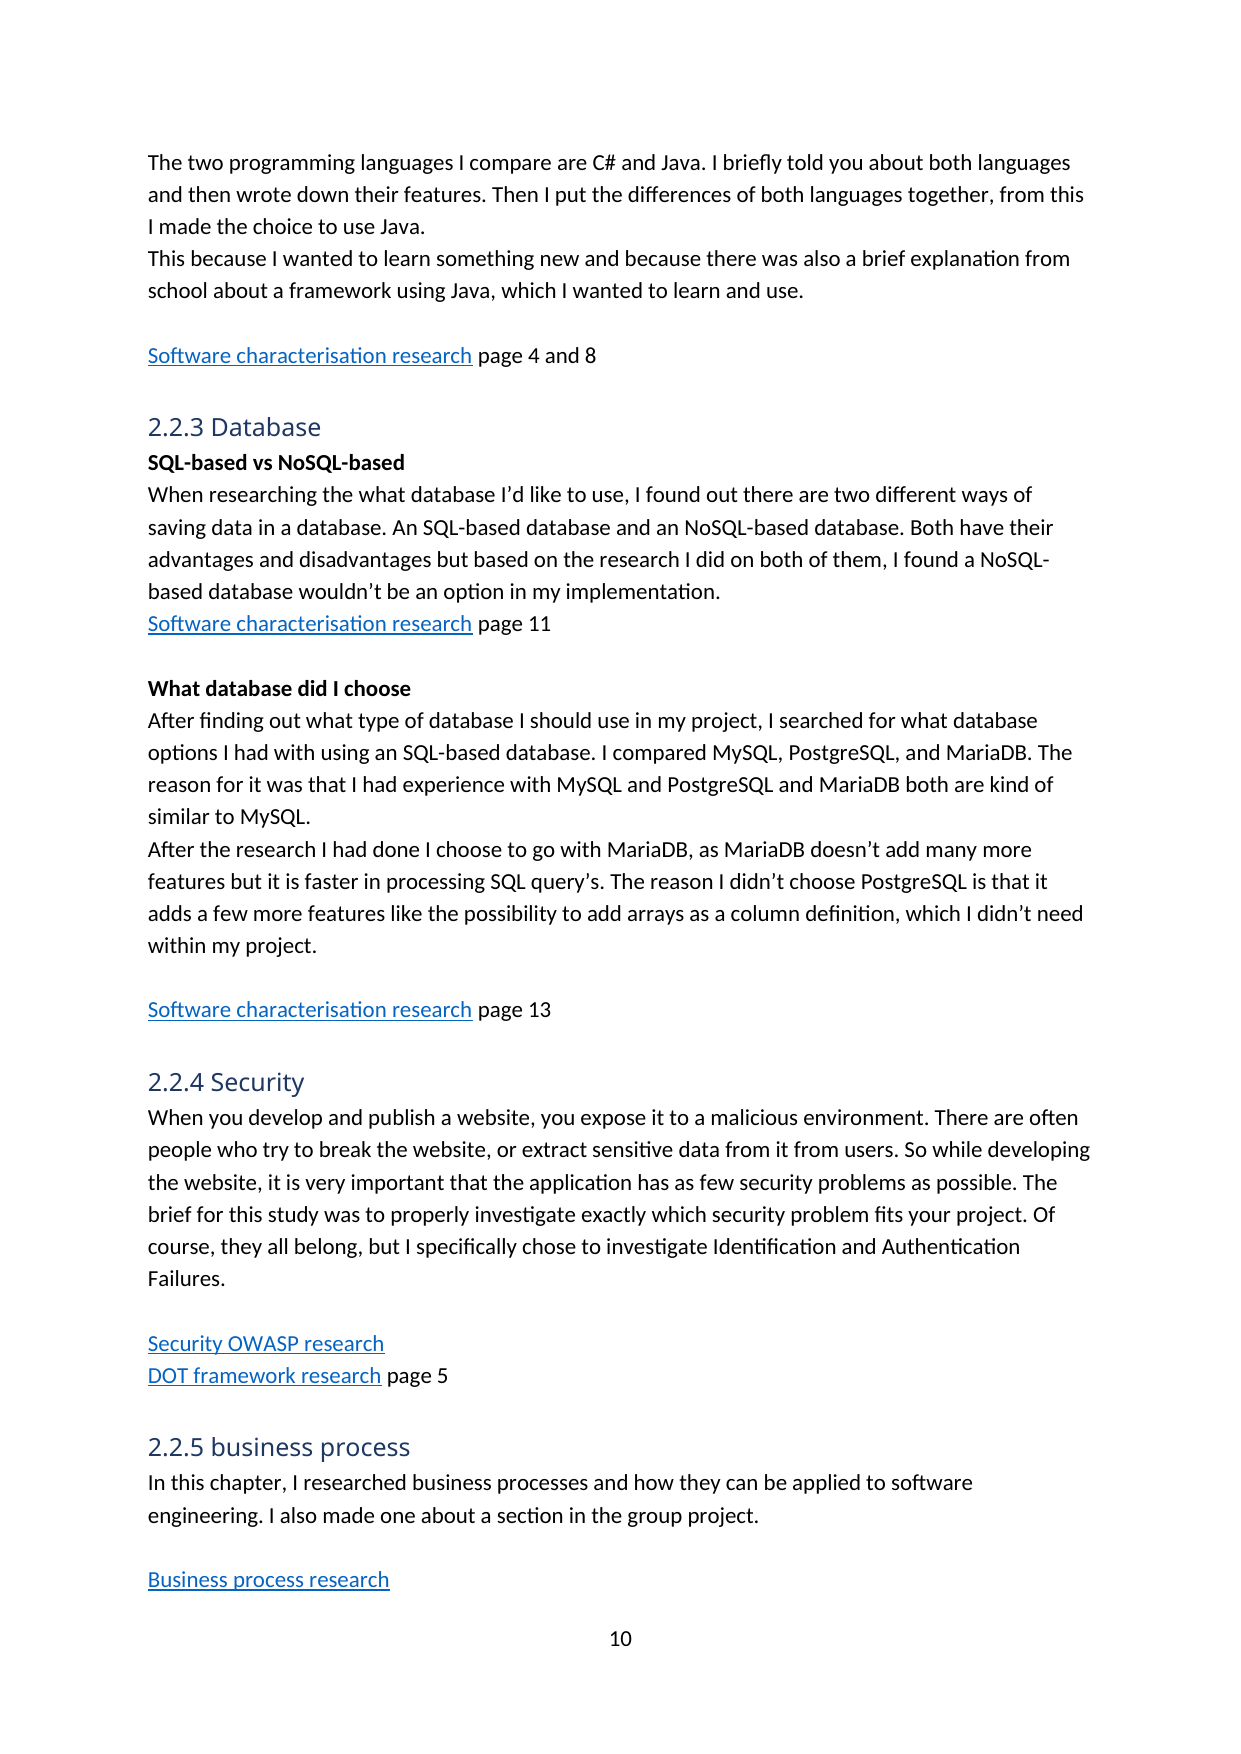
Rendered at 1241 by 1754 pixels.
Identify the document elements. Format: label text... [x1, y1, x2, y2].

subtitle 2.2.3 Database [148, 409, 1093, 443]
text When researching the what database I’d like to use, I found out there are two different ways of saving data in a database. An SQL-based database and an NoSQL-based database. Both have their advantages and disadvantages but based on the research I did on both of them, I found a NoSQL-based database wouldn’t be an option in my implementation. [148, 481, 1093, 605]
text Software characterisation research page 13 [148, 996, 1093, 1024]
text After the research I had done I choose to go with MariaDB, as MariaDB doesn’t add many more features but it is faster in processing SQL query’s. The reason I didn’t choose PostgreSQL is that it adds a few more features like the possibility to add arrays as a column definition, which I didn’t need within my project. [148, 835, 1093, 959]
text SQL-based vs NoSQL-based [148, 448, 1093, 476]
text Software characterisation research page 4 and 8 [148, 341, 1093, 369]
text Business process research [148, 1565, 1093, 1593]
subtitle 2.2.5 business process [148, 1429, 1093, 1463]
text What database did I choose [148, 674, 1093, 702]
text In this chapter, I researched business processes and how they can be applied to software engineering. I also made one about a section in the group project. [148, 1468, 1093, 1529]
text After finding out what type of database I should use in my project, I searched for what database options I had with using an SQL-based database. I compared MySQL, PostgreSQL, and MariaDB. The reason for it was that I had experience with MySQL and PostgreSQL and MariaDB both are kind of similar to MySQL. [148, 706, 1093, 831]
text The two programming languages I compare are C# and Java. I briefly told you about both languages and then wrote down their features. Then I put the differences of both languages together, from this I made the choice to use Java. [148, 148, 1093, 240]
text This because I wanted to learn something new and because there was also a brief explanation from school about a framework using Java, which I wanted to learn and use. [148, 244, 1093, 304]
text When you develop and publish a website, you expose it to a malicious environment. There are often people who try to break the website, or extract sensitive data from it from users. So while developing the website, it is very important that the application has as few security problems as possible. The brief for this study was to properly investigate exactly which security problem fits your project. Of course, they all belong, but I specifically chose to investigate Identification and Authentication Failures. [148, 1103, 1093, 1292]
text Security OWASP research [148, 1329, 1093, 1357]
text Software characterisation research page 11 [148, 609, 1093, 637]
subtitle 2.2.4 Security [148, 1064, 1093, 1098]
text DOT framework research page 5 [148, 1361, 1093, 1389]
